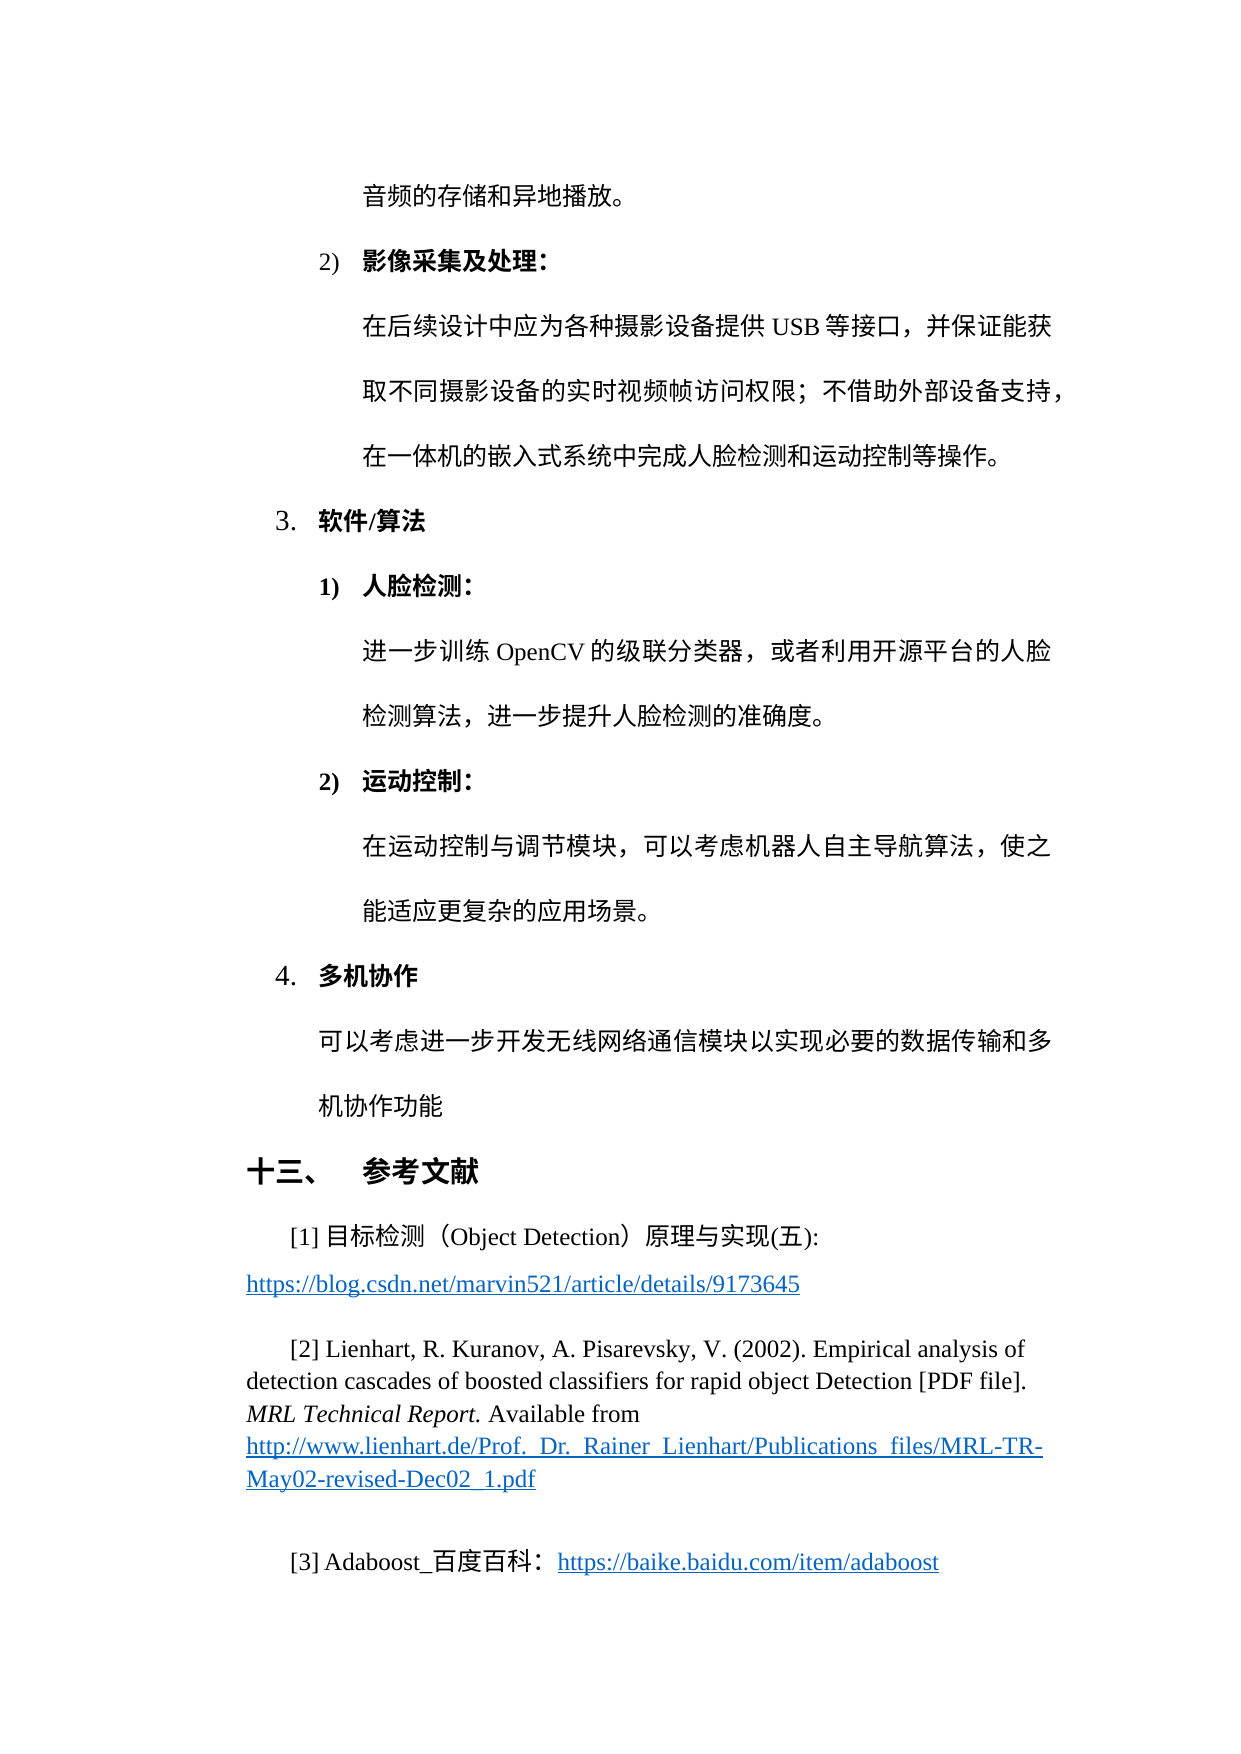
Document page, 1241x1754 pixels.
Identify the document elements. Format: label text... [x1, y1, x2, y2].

list [1] 目标检测（Object Detection）原理与实现(五): [290, 1202, 1053, 1267]
text [3] Adaboost_百度百科：https://baike.baidu.com/item/adaboost [246, 1527, 1053, 1592]
list 参考文献 [246, 1137, 1053, 1202]
list 可以考虑进一步开发无线网络通信模块以实现必要的数据传输和多机协作功能 [319, 1007, 1053, 1137]
text [2] Lienhart, R. Kuranov, A. Pisarevsky, V. (2002). Empirical analysis of detection cascades of boosted classifiers for rapid object Detection [PDF file]. MRL Technical Report. Available from http://www.lienhart.de/Prof._Dr._Rainer_Lienhart/Publications_files/MRL-TR-May02-revised-Dec02_1.pdf [246, 1332, 1053, 1494]
list 进一步训练OpenCV的级联分类器，或者利用开源平台的人脸检测算法，进一步提升人脸检测的准确度。 [362, 617, 1053, 747]
list 多机协作 [275, 942, 1053, 1007]
list 运动控制： [319, 747, 1053, 812]
list 软件/算法 [275, 487, 1053, 552]
list 影像采集及处理： [319, 227, 1053, 292]
list 在后续设计中应为各种摄影设备提供USB等接口，并保证能获取不同摄影设备的实时视频帧访问权限；不借助外部设备支持，在一体机的嵌入式系统中完成人脸检测和运动控制等操作。 [362, 292, 1053, 487]
list 人脸检测： [319, 552, 1053, 617]
text https://blog.csdn.net/marvin521/article/details/9173645 [246, 1267, 1053, 1299]
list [362, 162, 1053, 227]
list 在运动控制与调节模块，可以考虑机器人自主导航算法，使之能适应更复杂的应用场景。 [362, 812, 1053, 942]
